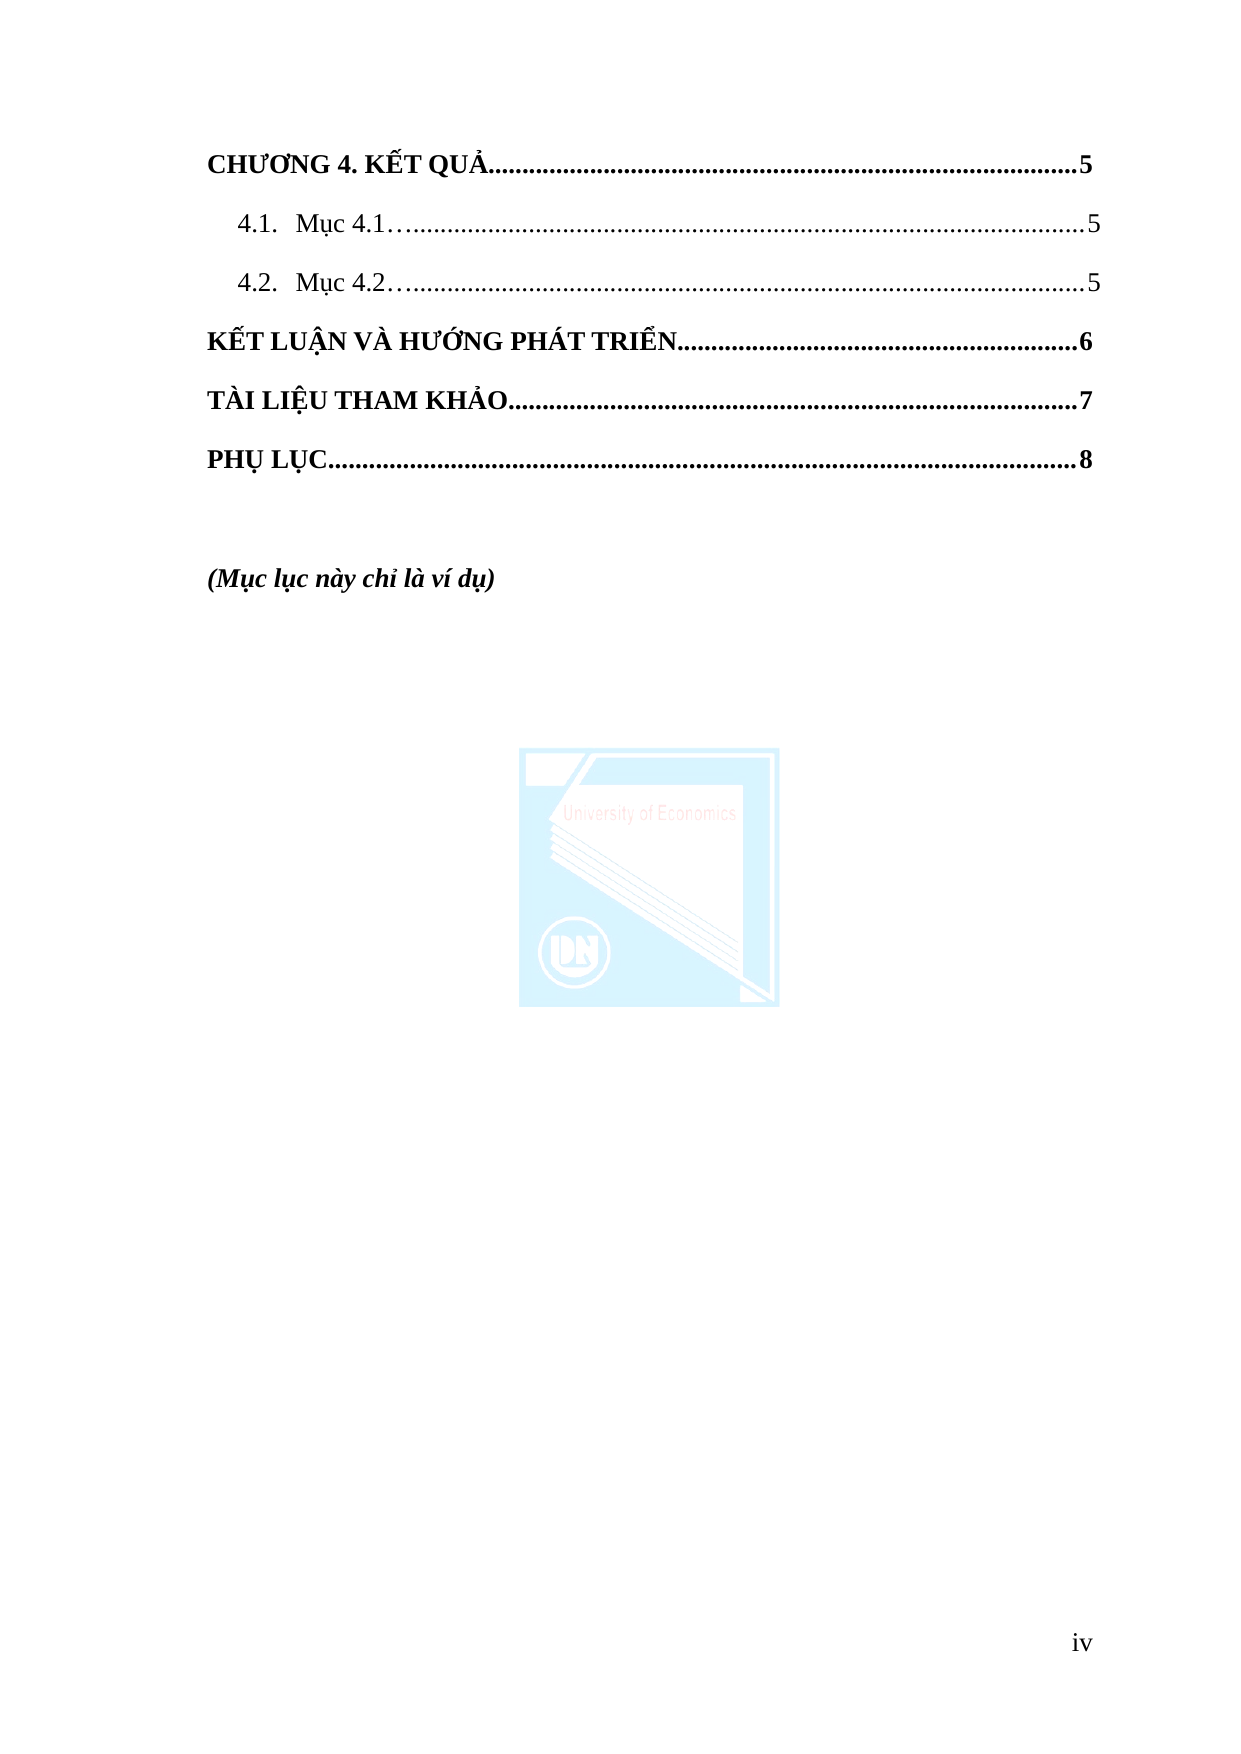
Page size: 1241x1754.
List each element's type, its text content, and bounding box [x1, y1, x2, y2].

text TÀI LIỆU THAM KHẢO 7 [207, 384, 1092, 416]
text (Mục lục này chỉ là ví dụ) [207, 562, 1092, 593]
text CHƯƠNG 4. KẾT QUẢ 5 [207, 148, 1092, 179]
text KẾT LUẬN VÀ HƯỚNG PHÁT TRIỂN 6 [207, 325, 1092, 356]
text PHỤ LỤC 8 [207, 443, 1092, 475]
text 4.2. Mục 4.2… 5 [220, 266, 1092, 297]
text 4.1. Mục 4.1… 5 [220, 207, 1092, 238]
